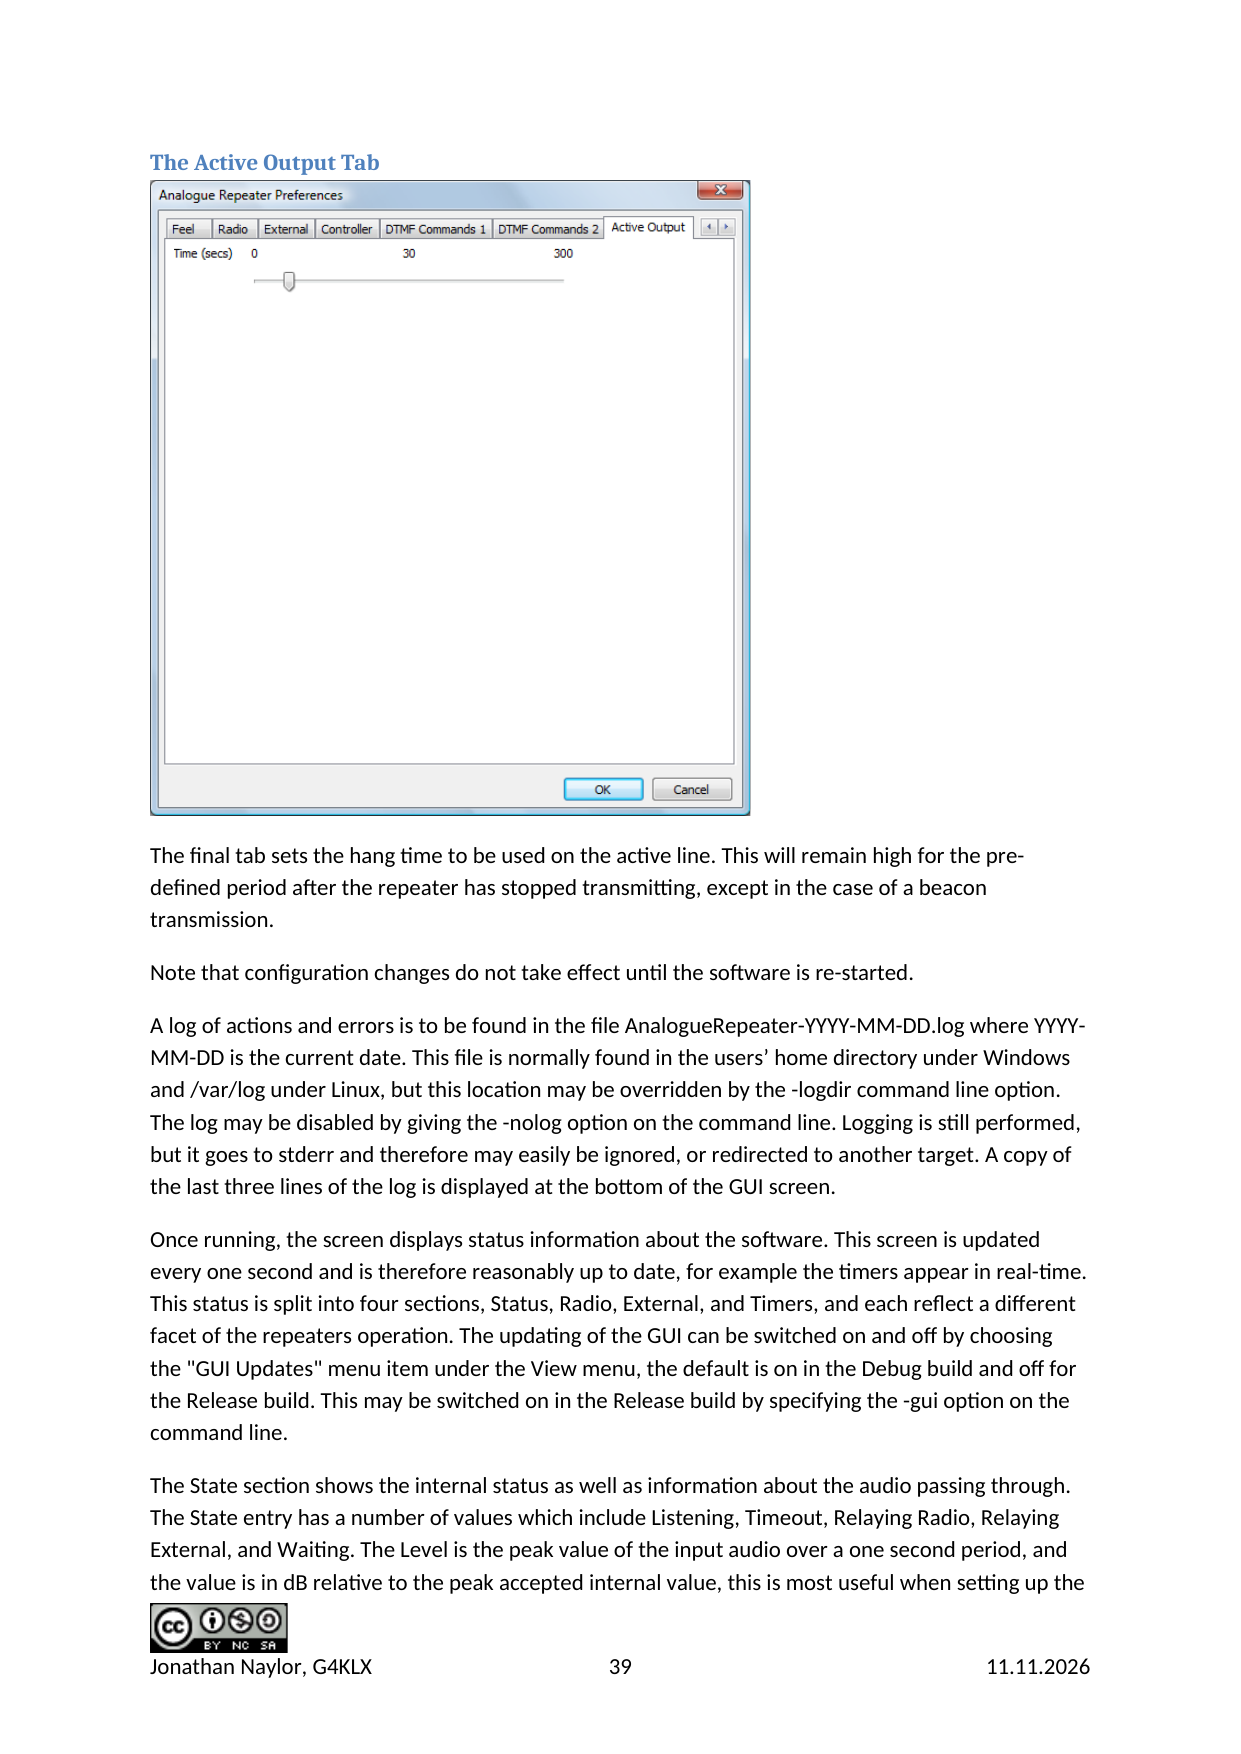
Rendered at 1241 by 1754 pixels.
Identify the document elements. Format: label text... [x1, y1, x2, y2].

picture [150, 1603, 288, 1653]
text Once running, the screen displays status information about the software. This screen is updated every one second and is therefore reasonably up to date, for example the timers appear in real-time. This status is split into four sections, Status, Radio, External, and Timers, and each reflect a different facet of the repeaters operation. The updating of the GUI can be switched on and off by choosing the "GUI Updates" menu item under the View menu, the default is on in the Debug build and off for the Release build. This may be switched on in the Release build by specifying the -gui option on the command line. [150, 1225, 1090, 1446]
text The final tab sets the hang time to be used on the active line. This will remain high for the pre-defined period after the repeater has stopped transmitting, except in the case of a beacon transmission. [150, 841, 1090, 933]
subtitle The Active Output Tab [150, 150, 1090, 176]
picture [150, 180, 751, 816]
text A log of actions and errors is to be found in the file AnalogueRepeater-YYYY-MM-DD.log where YYYY-MM-DD is the current date. This file is normally found in the users’ home directory under Windows and /var/log under Linux, but this location may be overridden by the -logdir command line option. The log may be disabled by giving the -nolog option on the command line. Logging is still performed, but it goes to stderr and therefore may easily be ignored, or redirected to another target. A copy of the last three lines of the log is displayed at the bottom of the GUI screen. [150, 1011, 1090, 1200]
text Note that configuration changes do not take effect until the software is re-started. [150, 958, 1090, 986]
